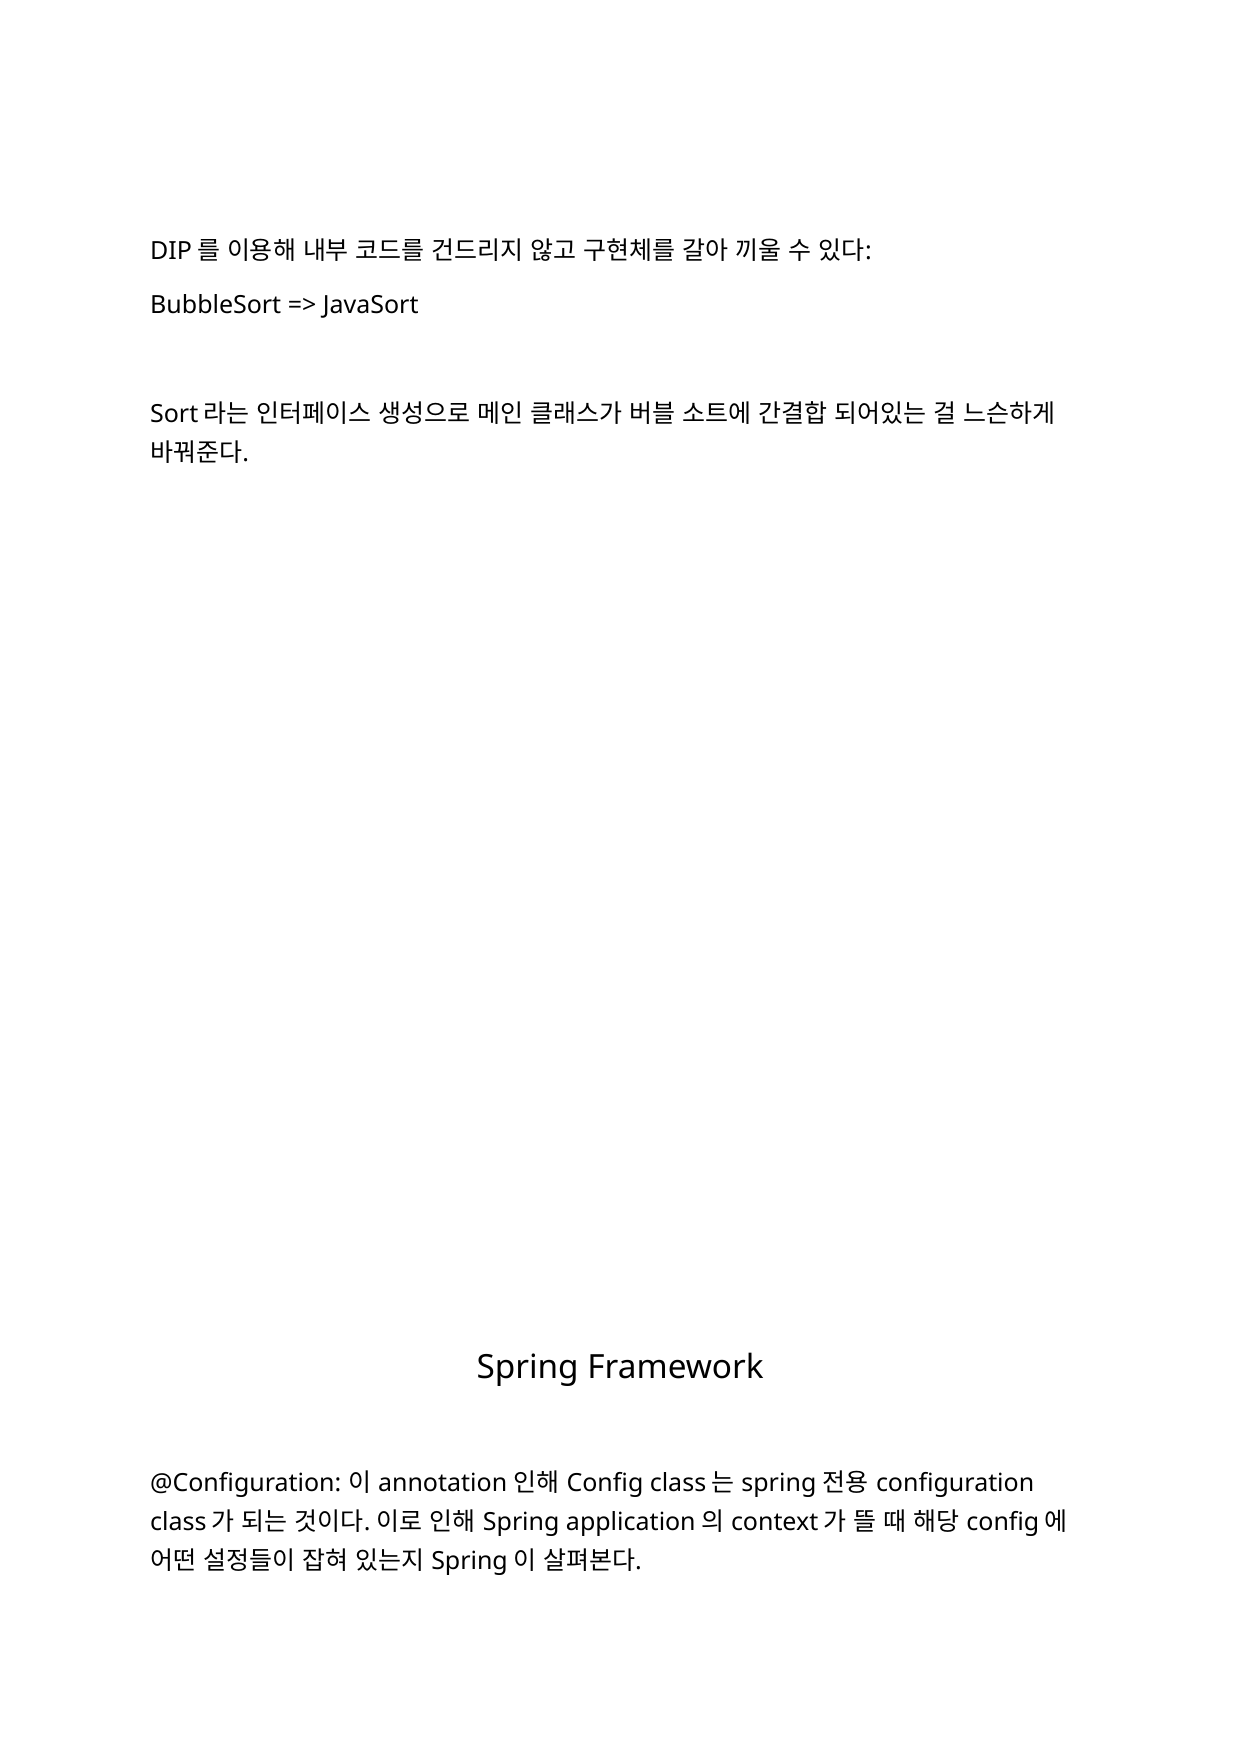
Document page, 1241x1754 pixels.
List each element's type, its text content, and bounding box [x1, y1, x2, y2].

text Spring Framework [150, 1343, 1090, 1388]
text Sort라는 인터페이스 생성으로 메인 클래스가 버블 소트에 간결합 되어있는 걸 느슨하게 바꿔준다. [150, 393, 1090, 468]
text @Configuration: 이 annotation 인해 Config class는 spring 전용 configuration class가 되는 것이다. 이로 인해 Spring application의 context가 뜰 때 해당 config에 어떤 설정들이 잡혀 있는지 Spring이 살펴본다. [150, 1462, 1090, 1576]
text BubbleSort => JavaSort [150, 286, 1090, 320]
text DIP를 이용해 내부 코드를 건드리지 않고 구현체를 갈아 끼울 수 있다: [150, 231, 1090, 267]
